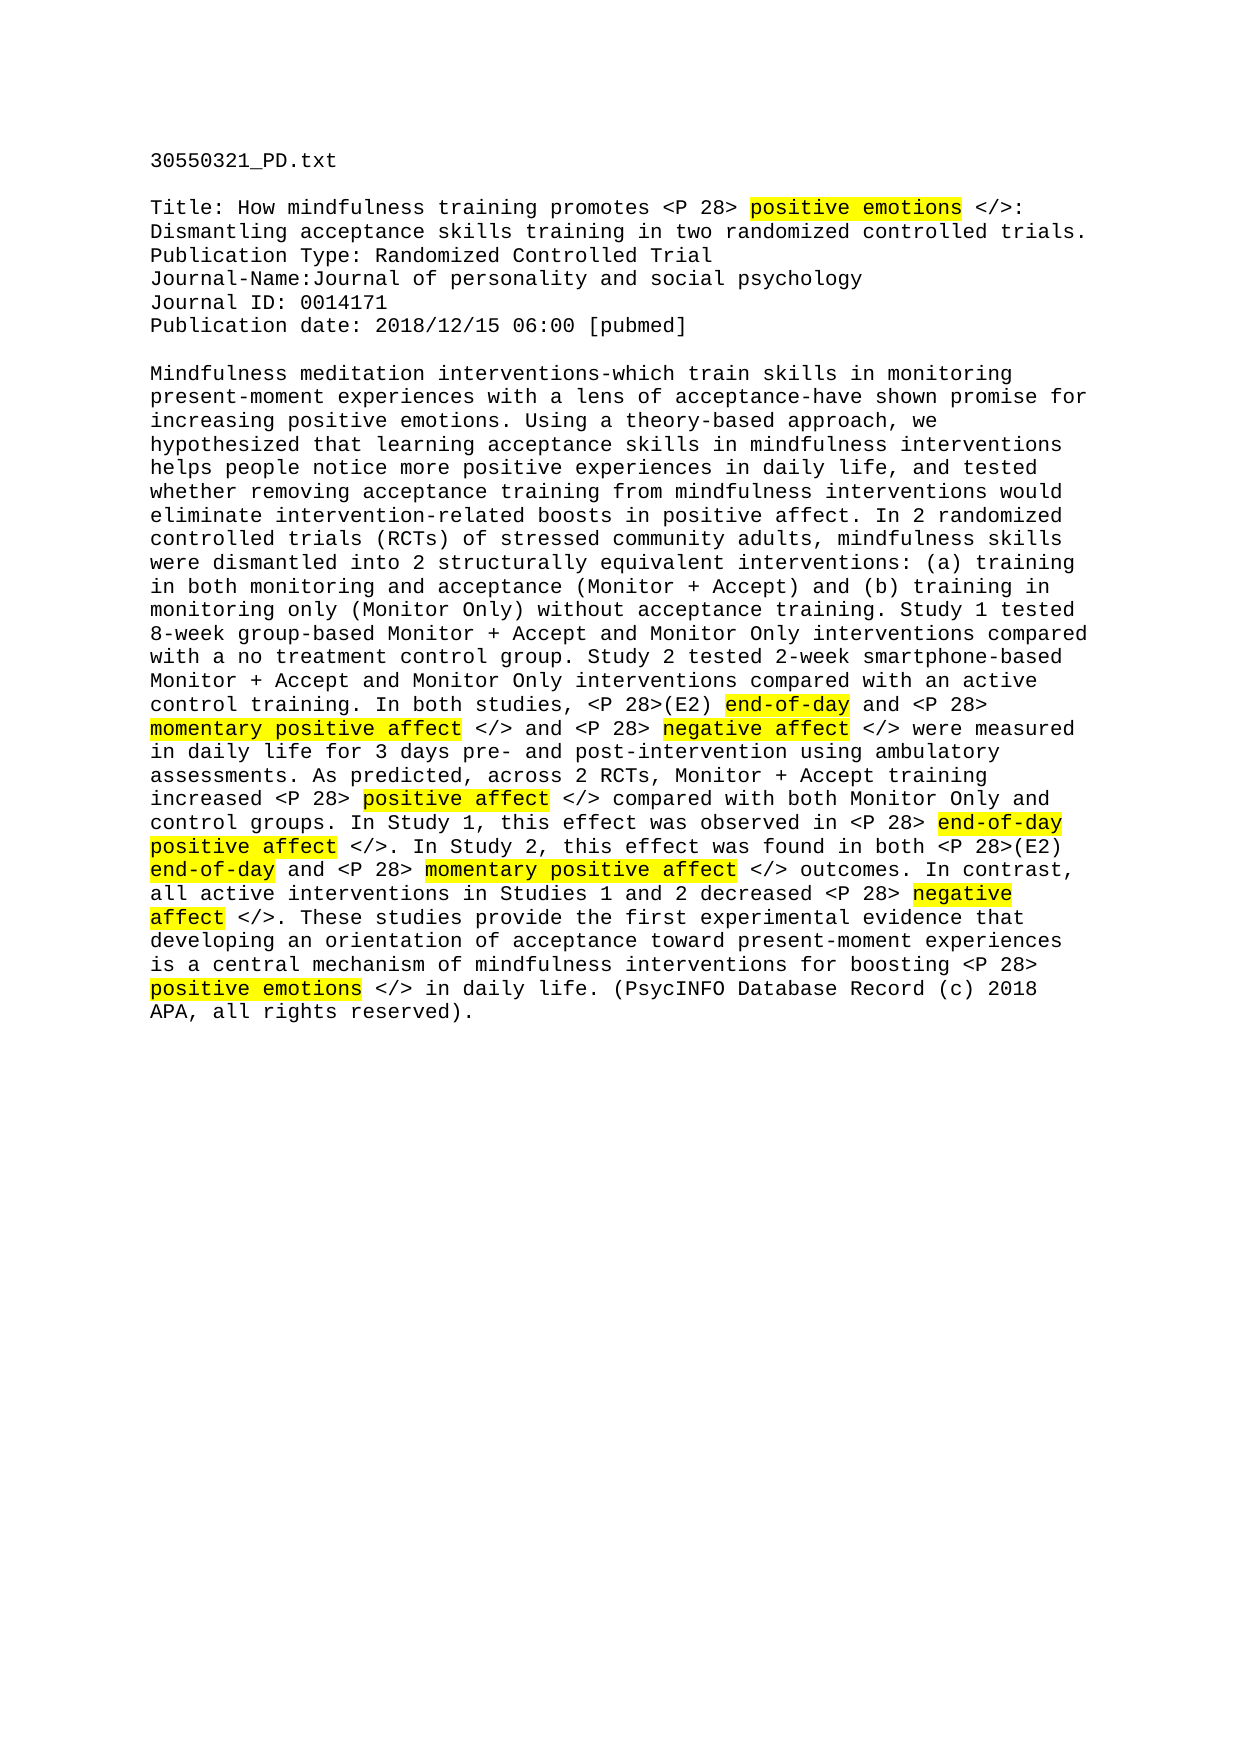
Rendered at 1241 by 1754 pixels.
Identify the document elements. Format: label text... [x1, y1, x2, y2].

text Journal-Name:Journal of personality and social psychology [150, 268, 1090, 292]
text Publication Type: Randomized Controlled Trial [150, 244, 1090, 268]
text Title: How mindfulness training promotes <P 28> positive emotions </>: Dismantling acceptance skills training in two randomized controlled trials. [150, 197, 1090, 244]
text 30550321_PD.txt [150, 150, 1090, 174]
text Publication date: 2018/12/15 06:00 [pubmed] [150, 316, 1090, 339]
text Mindfulness meditation interventions-which train skills in monitoring present-moment experiences with a lens of acceptance-have shown promise for increasing positive emotions. Using a theory-based approach, we hypothesized that learning acceptance skills in mindfulness interventions helps people notice more positive experiences in daily life, and tested whether removing acceptance training from mindfulness interventions would eliminate intervention-related boosts in positive affect. In 2 randomized controlled trials (RCTs) of stressed community adults, mindfulness skills were dismantled into 2 structurally equivalent interventions: (a) training in both monitoring and acceptance (Monitor + Accept) and (b) training in monitoring only (Monitor Only) without acceptance training. Study 1 tested 8-week group-based Monitor + Accept and Monitor Only interventions compared with a no treatment control group. Study 2 tested 2-week smartphone-based Monitor + Accept and Monitor Only interventions compared with an active control training. In both studies, <P 28>(E2) end-of-day and <P 28> momentary positive affect </> and <P 28> negative affect </> were measured in daily life for 3 days pre- and post-intervention using ambulatory assessments. As predicted, across 2 RCTs, Monitor + Accept training increased <P 28> positive affect </> compared with both Monitor Only and control groups. In Study 1, this effect was observed in <P 28> end-of-day positive affect </>. In Study 2, this effect was found in both <P 28>(E2) end-of-day and <P 28> momentary positive affect </> outcomes. In contrast, all active interventions in Studies 1 and 2 decreased <P 28> negative affect </>. These studies provide the first experimental evidence that developing an orientation of acceptance toward present-moment experiences is a central mechanism of mindfulness interventions for boosting <P 28> positive emotions </> in daily life. (PsycINFO Database Record (c) 2018 APA, all rights reserved). [150, 363, 1090, 1025]
text Journal ID: 0014171 [150, 292, 1090, 316]
